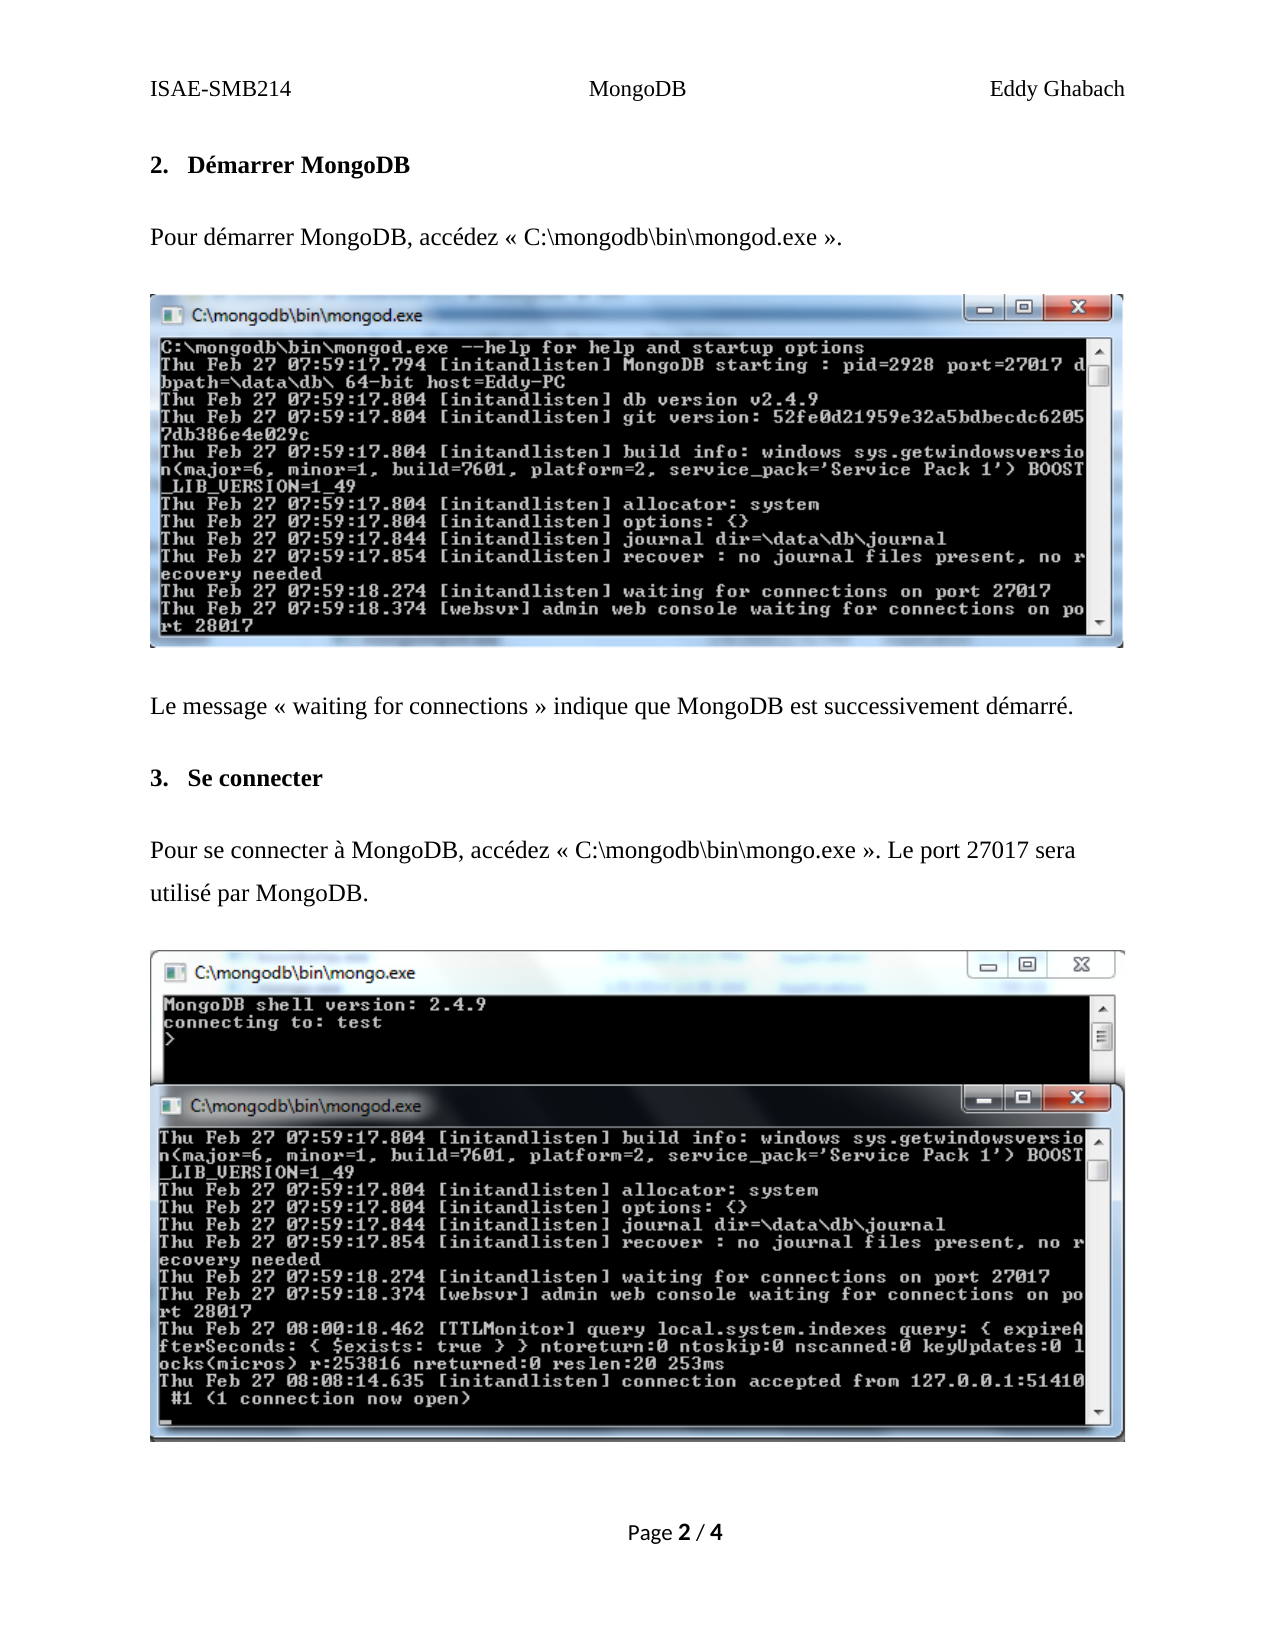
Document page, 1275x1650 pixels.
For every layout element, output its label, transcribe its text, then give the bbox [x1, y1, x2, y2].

text Pour se connecter à MongoDB, accédez « C:\mongodb\bin\mongo.exe ». Le port 27017 sera utilisé par MongoDB. [150, 835, 1125, 907]
list Démarrer MongoDB [150, 150, 1125, 179]
text Pour démarrer MongoDB, accédez « C:\mongodb\bin\mongod.exe ». [150, 222, 1125, 251]
picture [150, 950, 1125, 1442]
list Se connecter [150, 763, 1125, 792]
text Le message « waiting for connections » indique que MongoDB est successivement démarré. [150, 691, 1125, 719]
picture [150, 294, 1124, 648]
